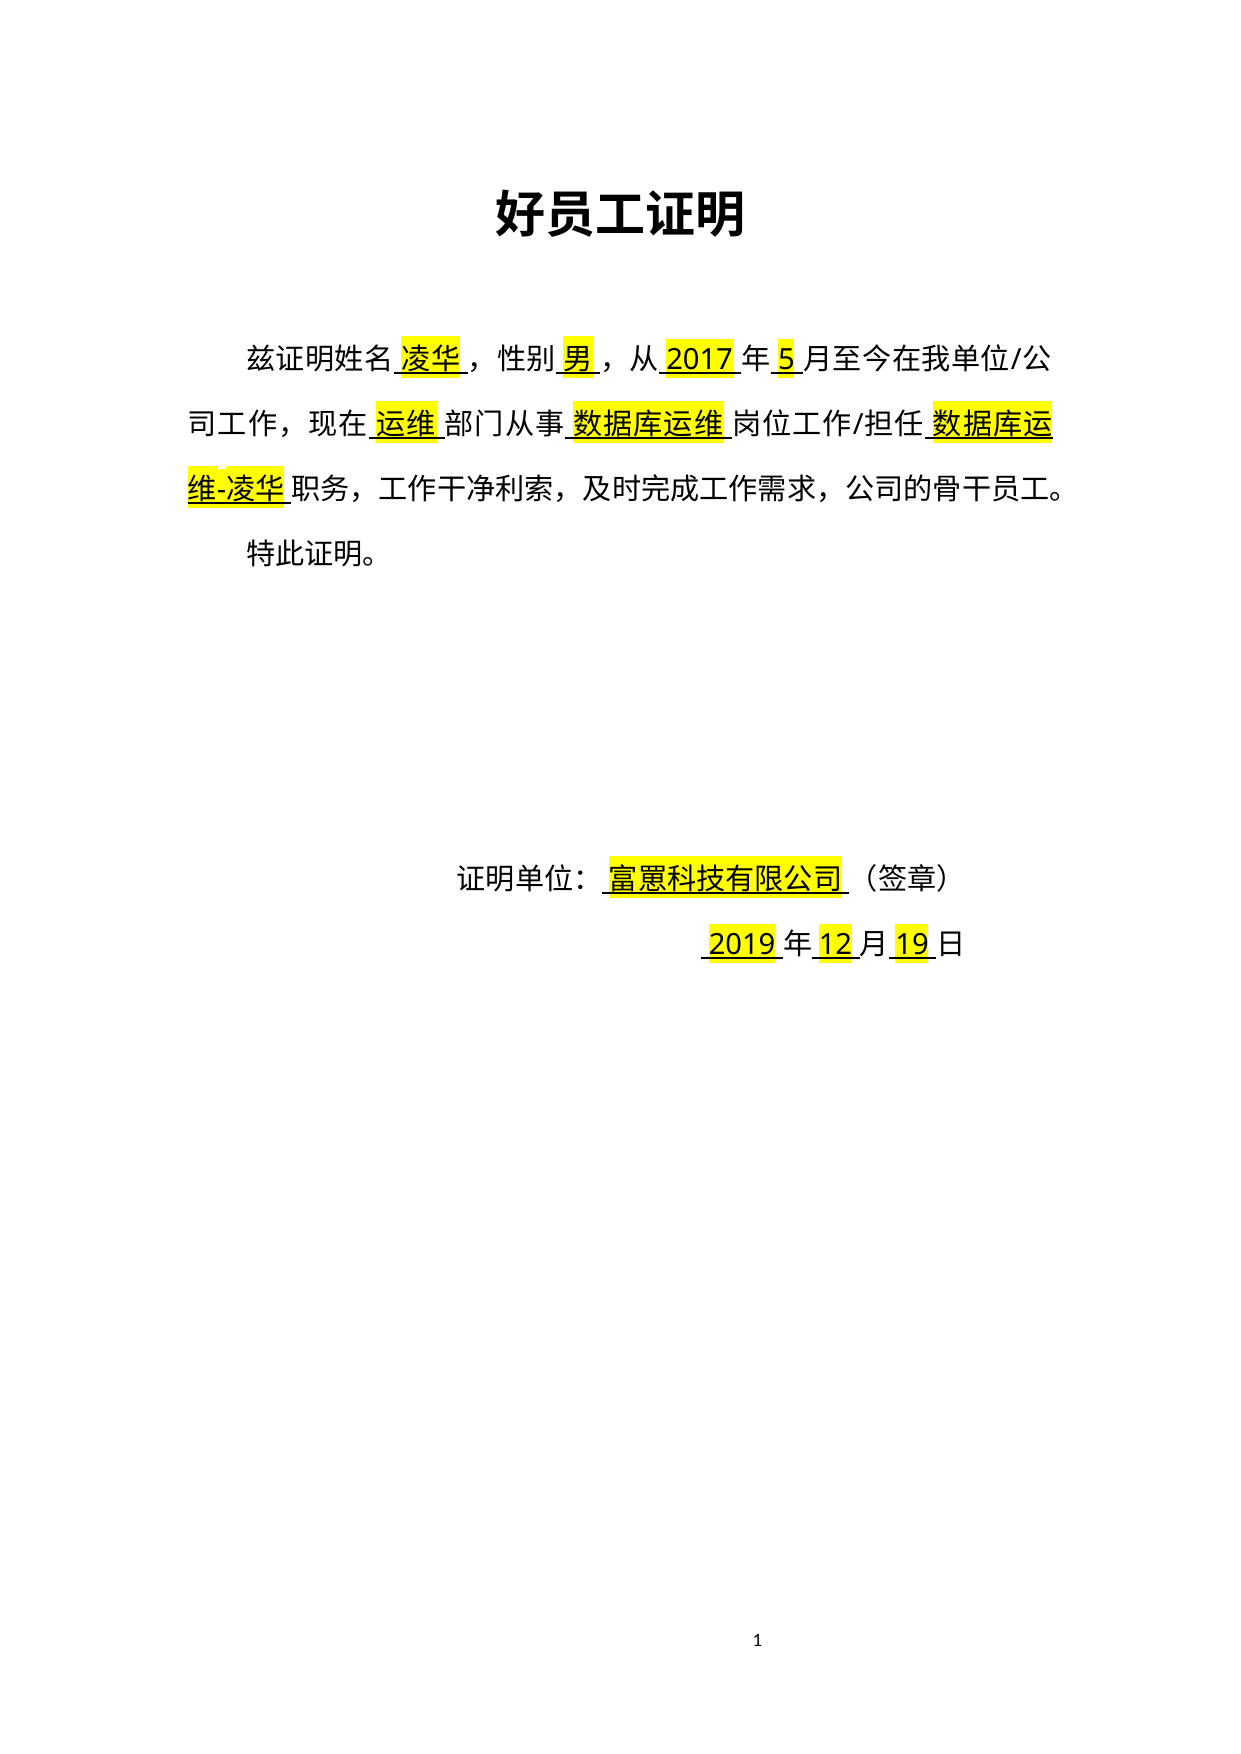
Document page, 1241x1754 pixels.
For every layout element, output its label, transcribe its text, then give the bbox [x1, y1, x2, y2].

text 证明单位： 富罳科技有限公司 （签章） [187, 844, 965, 909]
text 兹证明姓名 凌华 ，性别 男 ，从 2017 年 5 月至今在我单位/公司工作，现在 运维 部门从事 数据库运维 岗位工作/担任 数据库运维-凌华 职务，工作干净利索，及时完成工作需求，公司的骨干员工。 [187, 324, 1053, 519]
text 好员工证明 [187, 162, 1053, 259]
text 2019 年 12 月 19 日 [187, 909, 965, 974]
text 特此证明。 [187, 519, 1053, 584]
